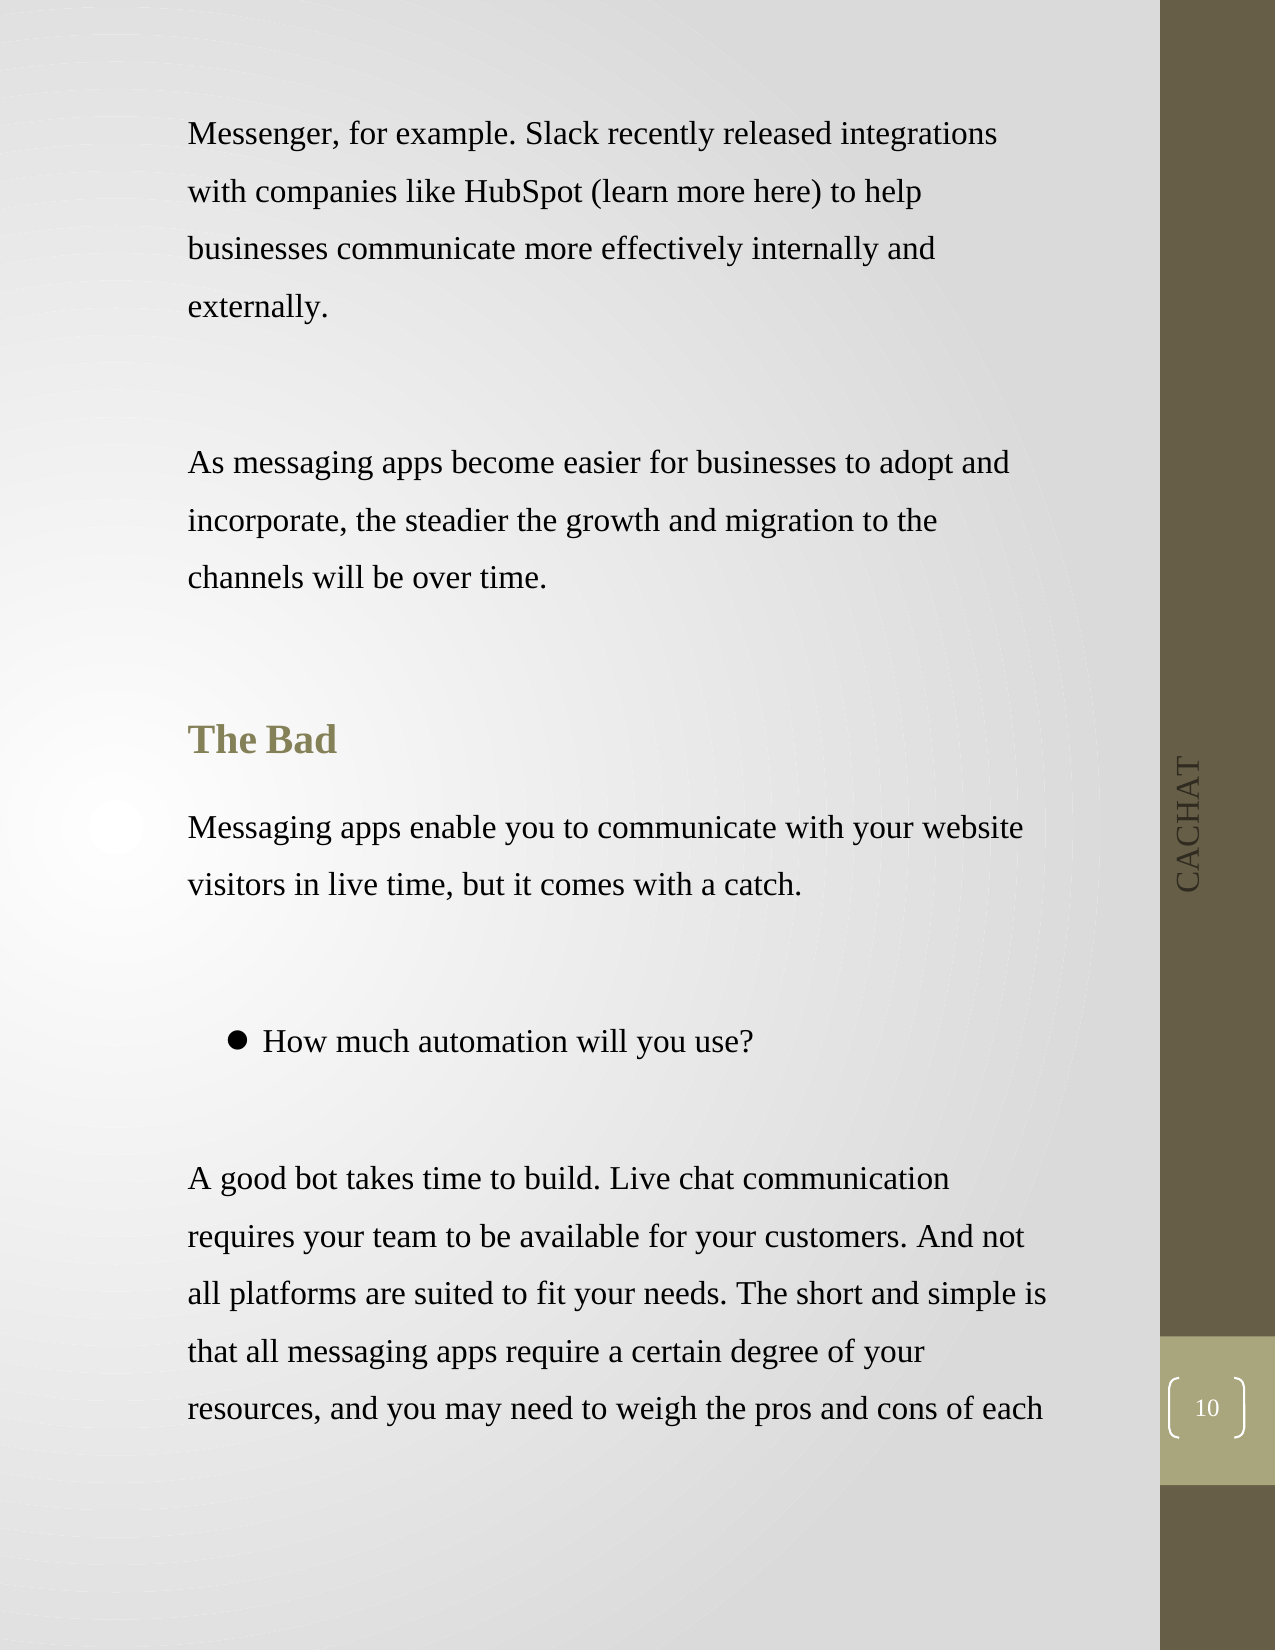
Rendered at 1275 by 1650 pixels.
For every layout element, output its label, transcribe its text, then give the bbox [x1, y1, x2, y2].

list How much automation will you use? [225, 1021, 1050, 1059]
text Messaging apps enable you to communicate with your website visitors in live time, but it comes with a catch. [187, 807, 1050, 903]
text As messaging apps become easier for businesses to adopt and incorporate, the steadier the growth and migration to the channels will be over time. [187, 442, 1050, 596]
text The Bad [187, 714, 1050, 762]
